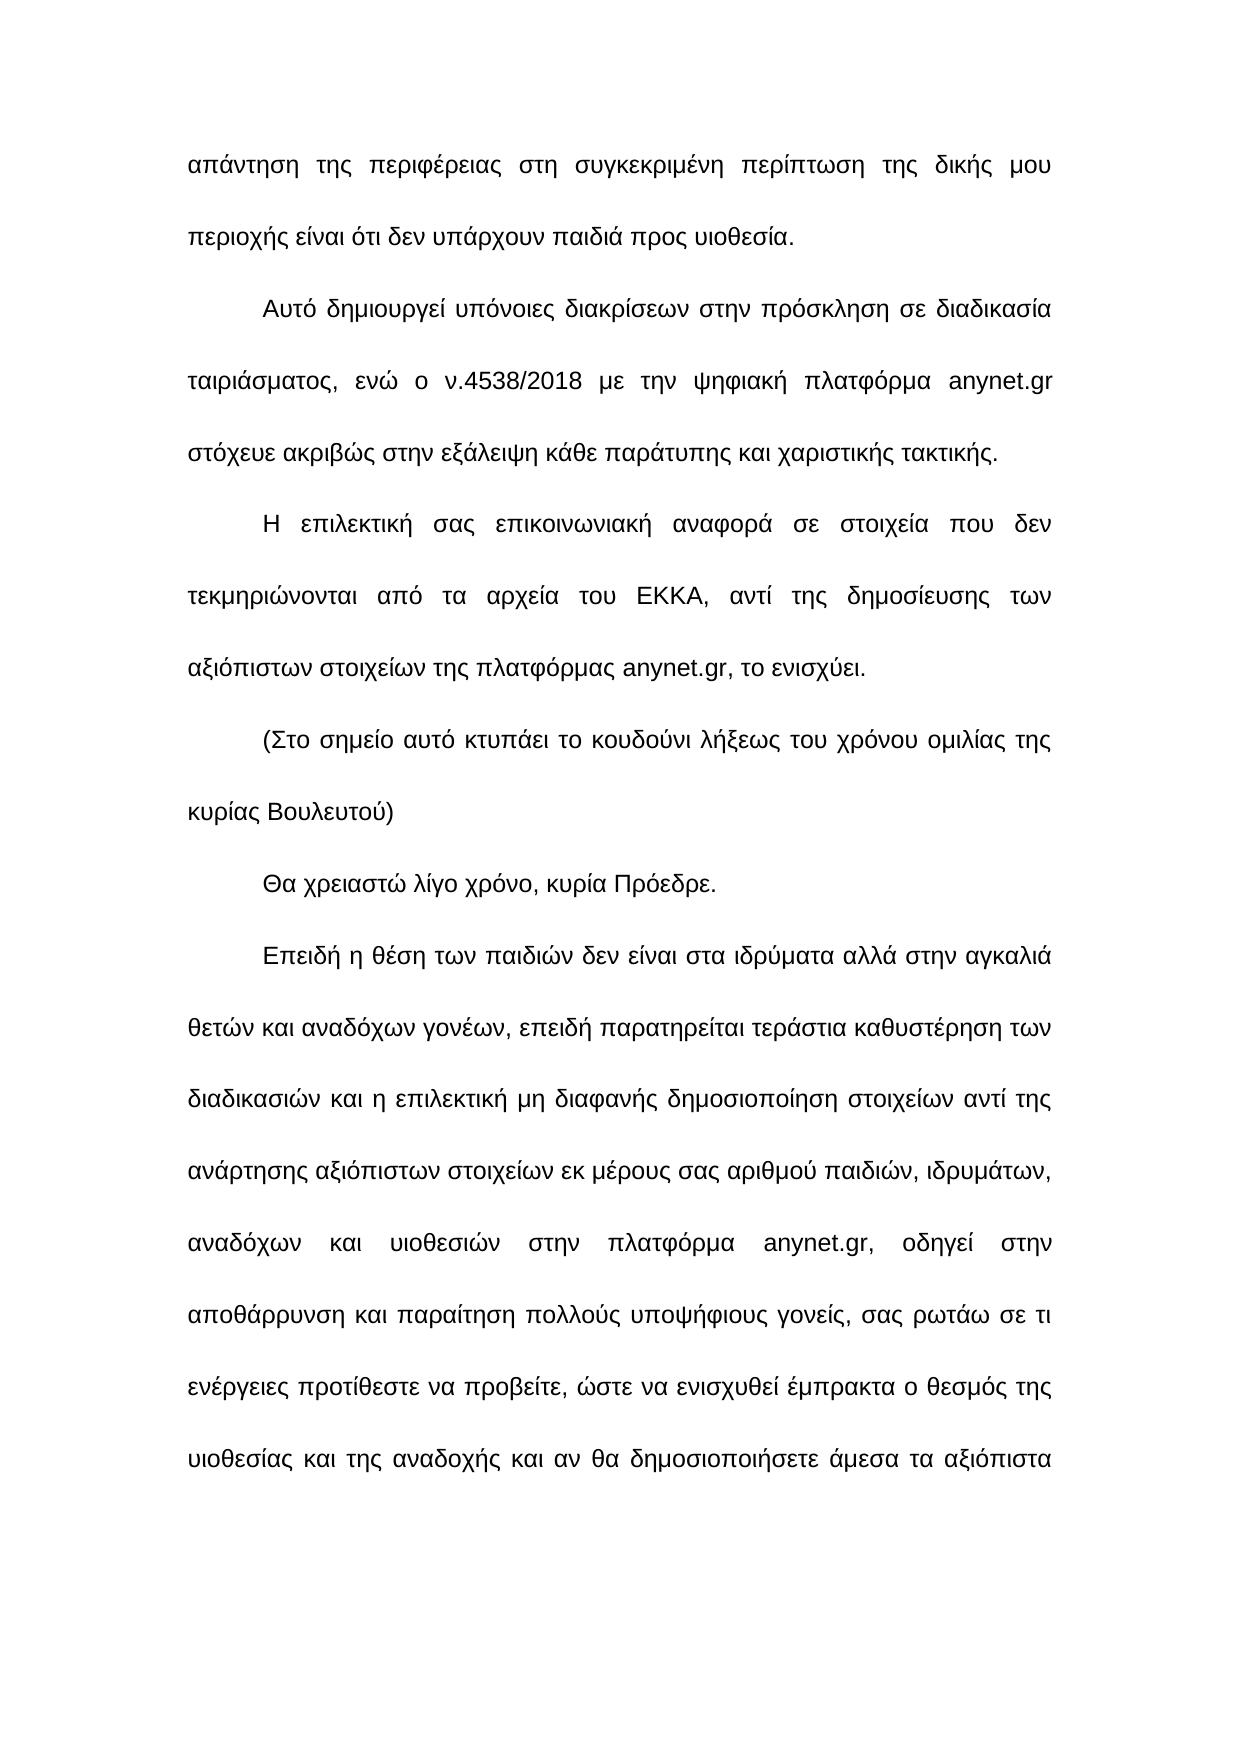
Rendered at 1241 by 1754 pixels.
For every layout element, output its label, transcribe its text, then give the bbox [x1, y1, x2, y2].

text Θα χρειαστώ λίγο χρόνο, κυρία Πρόεδρε. [187, 869, 1053, 897]
text Αυτό δημιουργεί υπόνοιες διακρίσεων στην πρόσκληση σε διαδικασία ταιριάσματος, ενώ ο ν.4538/2018 με την ψηφιακή πλατφόρμα anynet.gr στόχευε ακριβώς στην εξάλειψη κάθε παράτυπης και χαριστικής τακτικής. [187, 294, 1053, 466]
text Η επιλεκτική σας επικοινωνιακή αναφορά σε στοιχεία που δεν τεκμηριώνονται από τα αρχεία του ΕΚΚΑ, αντί της δημοσίευσης των αξιόπιστων στοιχείων της πλατφόρμας anynet.gr, το ενισχύει. [187, 509, 1053, 682]
text (Στο σημείο αυτό κτυπάει το κουδούνι λήξεως του χρόνου ομιλίας της κυρίας Βουλευτού) [187, 725, 1053, 826]
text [187, 941, 1053, 1472]
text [187, 150, 1053, 251]
